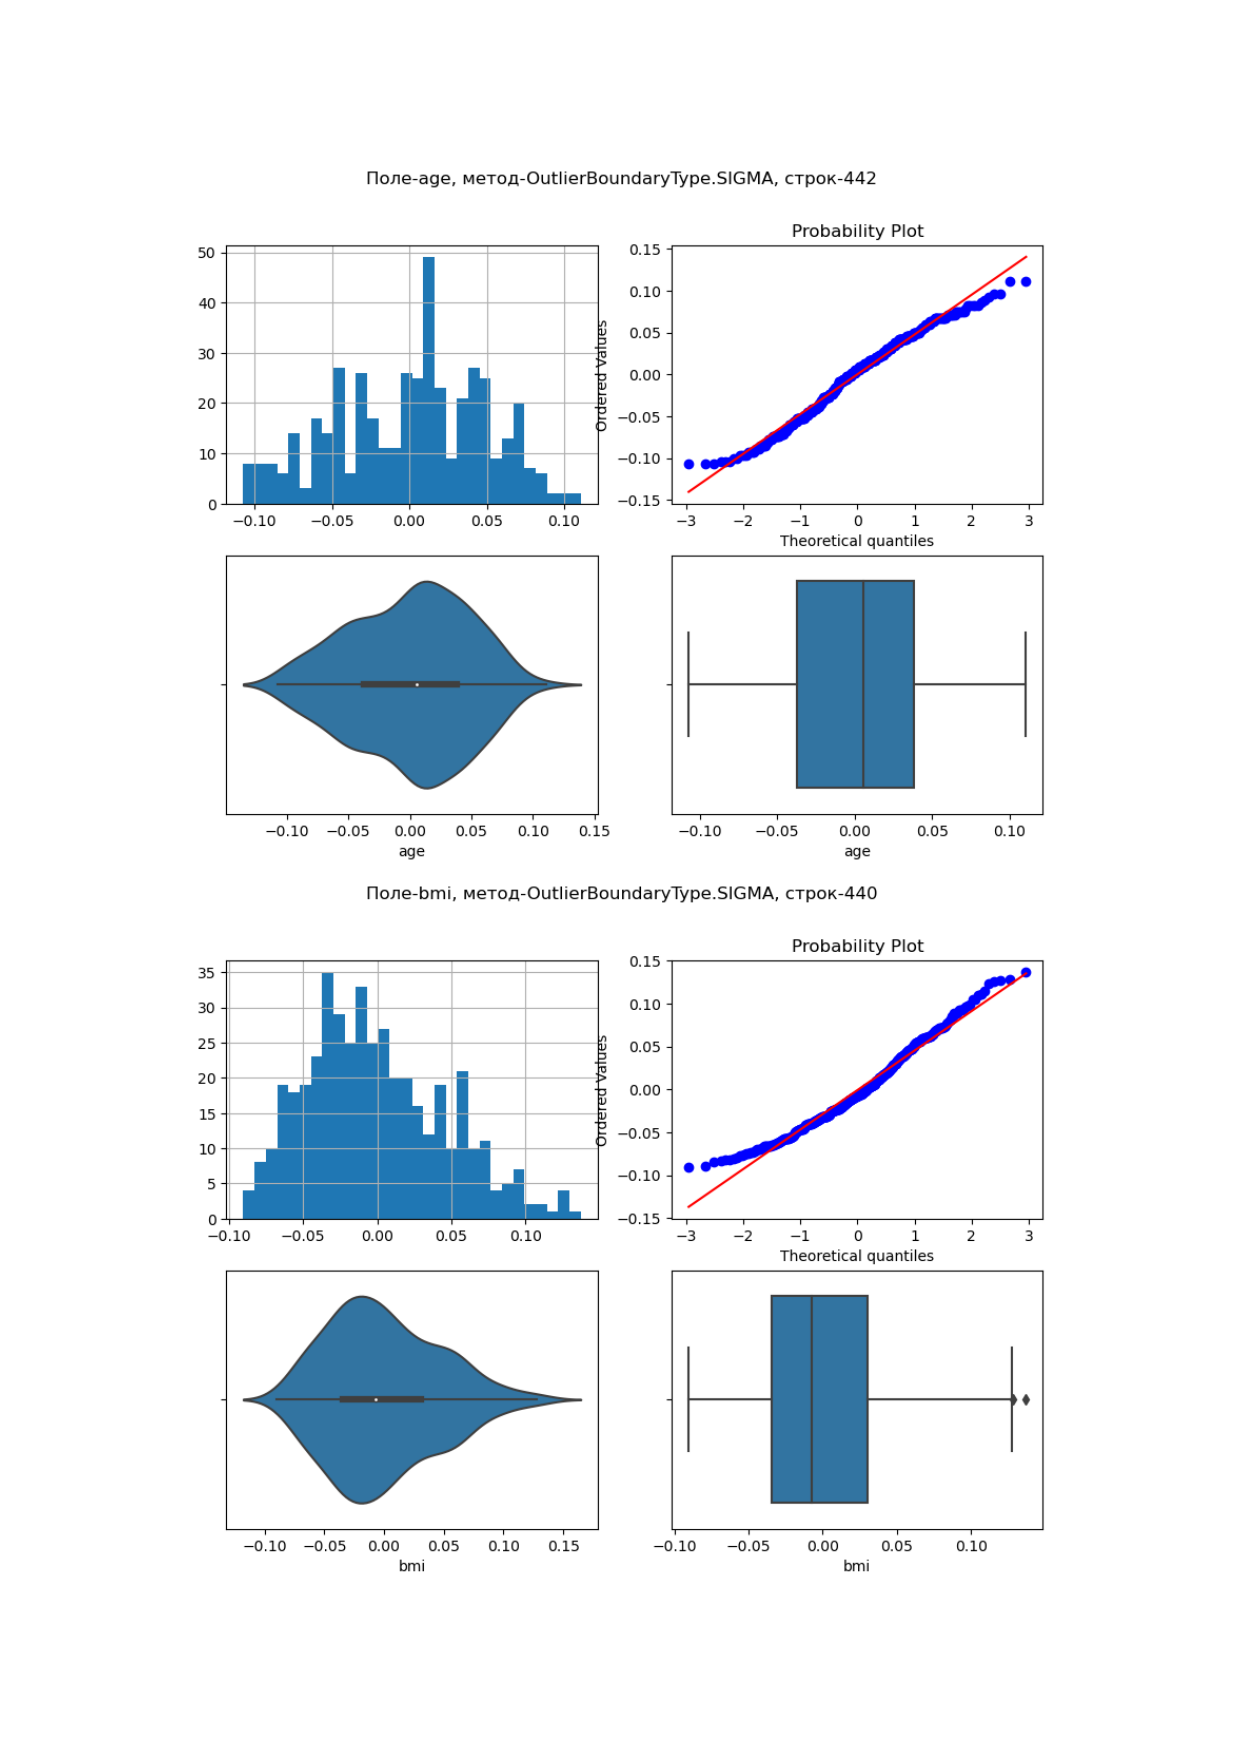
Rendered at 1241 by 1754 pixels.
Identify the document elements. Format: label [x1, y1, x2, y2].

picture [187, 877, 1053, 1585]
picture [187, 162, 1053, 870]
